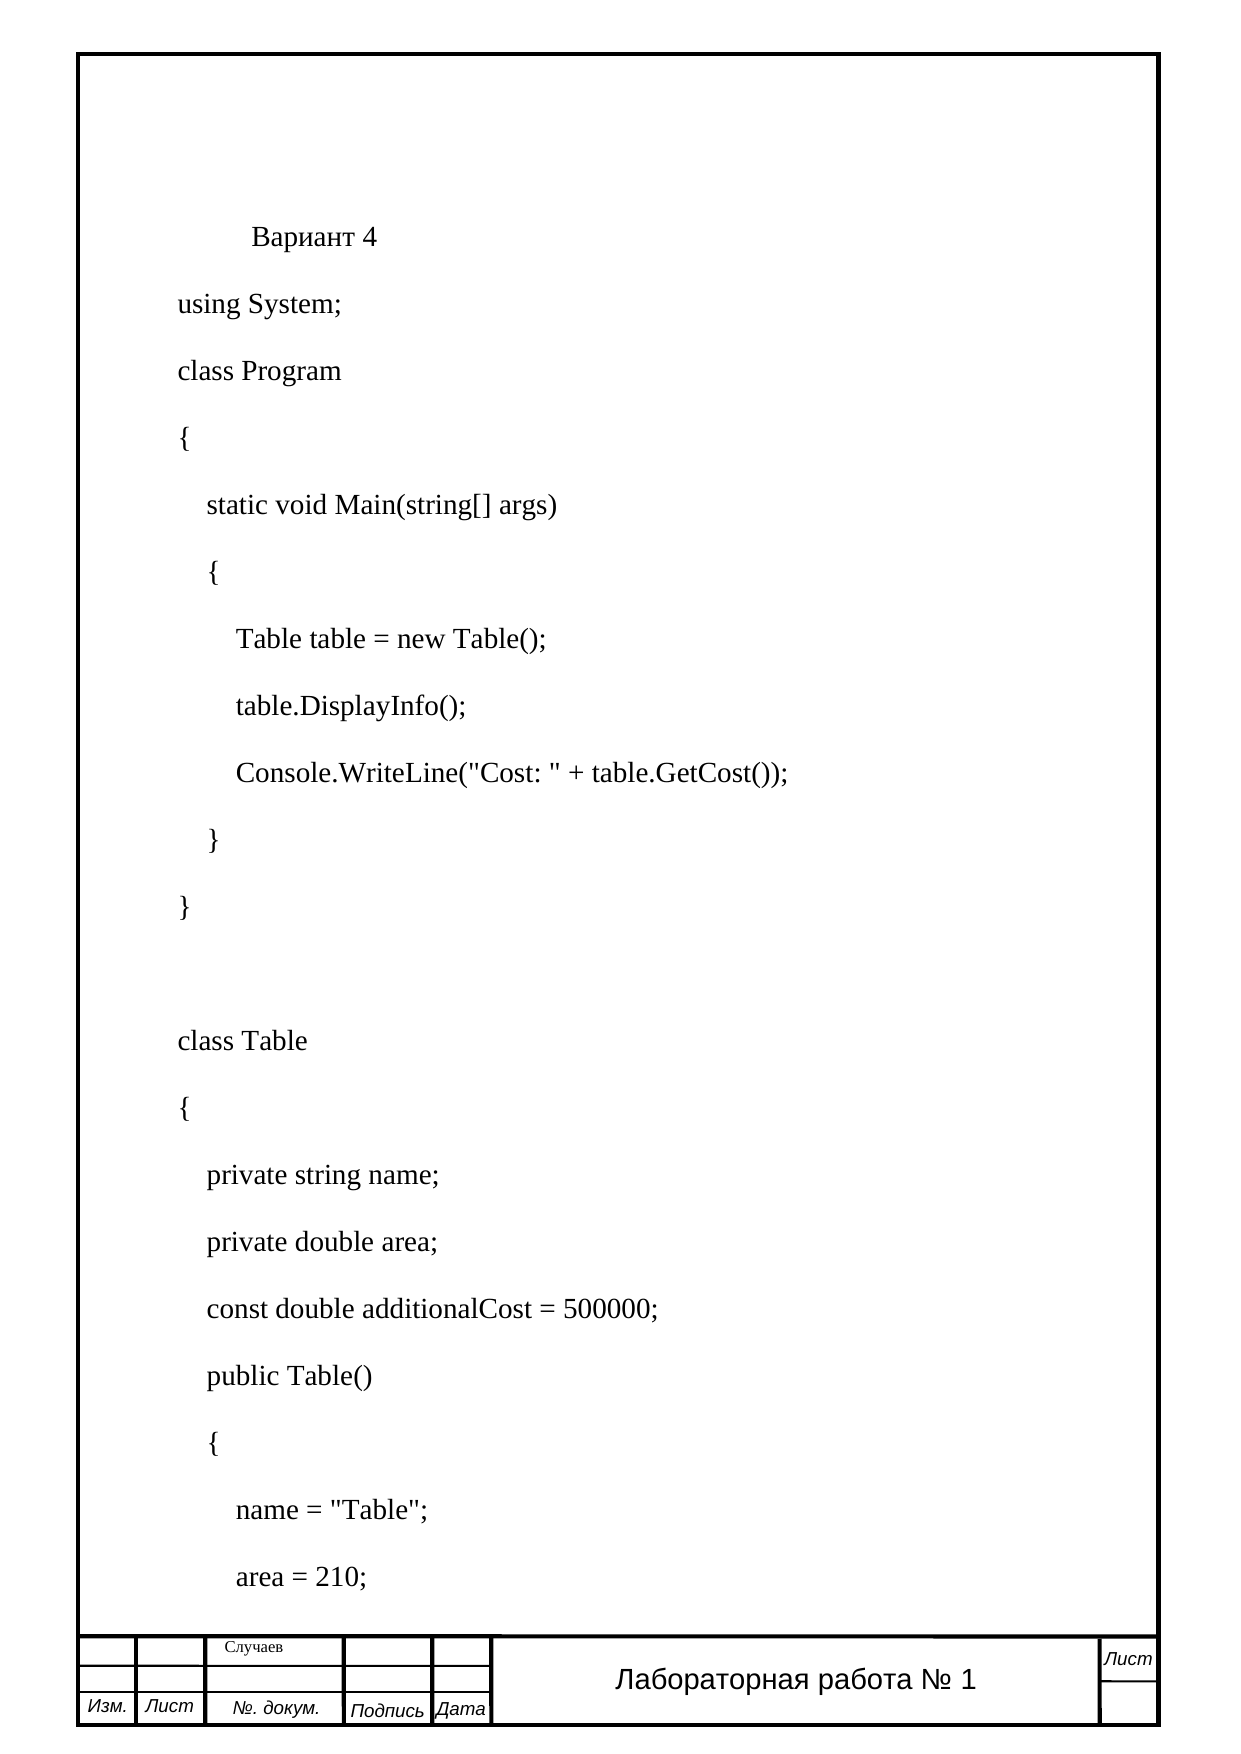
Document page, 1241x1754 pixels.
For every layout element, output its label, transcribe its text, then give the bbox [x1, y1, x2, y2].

text Вариант 4 [177, 219, 1152, 253]
text public Table() [177, 1358, 1152, 1391]
text private string name; [177, 1157, 1152, 1190]
text { [177, 554, 1152, 588]
text area = 210; [177, 1559, 1152, 1592]
text Table table = new Table(); [177, 621, 1152, 654]
text { [177, 1090, 1152, 1123]
text { [177, 1425, 1152, 1458]
text class Program [177, 353, 1152, 387]
text { [177, 420, 1152, 454]
text private double area; [177, 1224, 1152, 1257]
text class Table [177, 1023, 1152, 1056]
text const double additionalCost = 500000; [177, 1291, 1152, 1324]
text using System; [177, 286, 1152, 320]
text name = "Table"; [177, 1492, 1152, 1525]
text static void Main(string[] args) [177, 487, 1152, 521]
text } [177, 889, 1152, 922]
text Console.WriteLine("Cost: " + table.GetCost()); [177, 755, 1152, 788]
text } [177, 822, 1152, 856]
text table.DisplayInfo(); [177, 688, 1152, 722]
